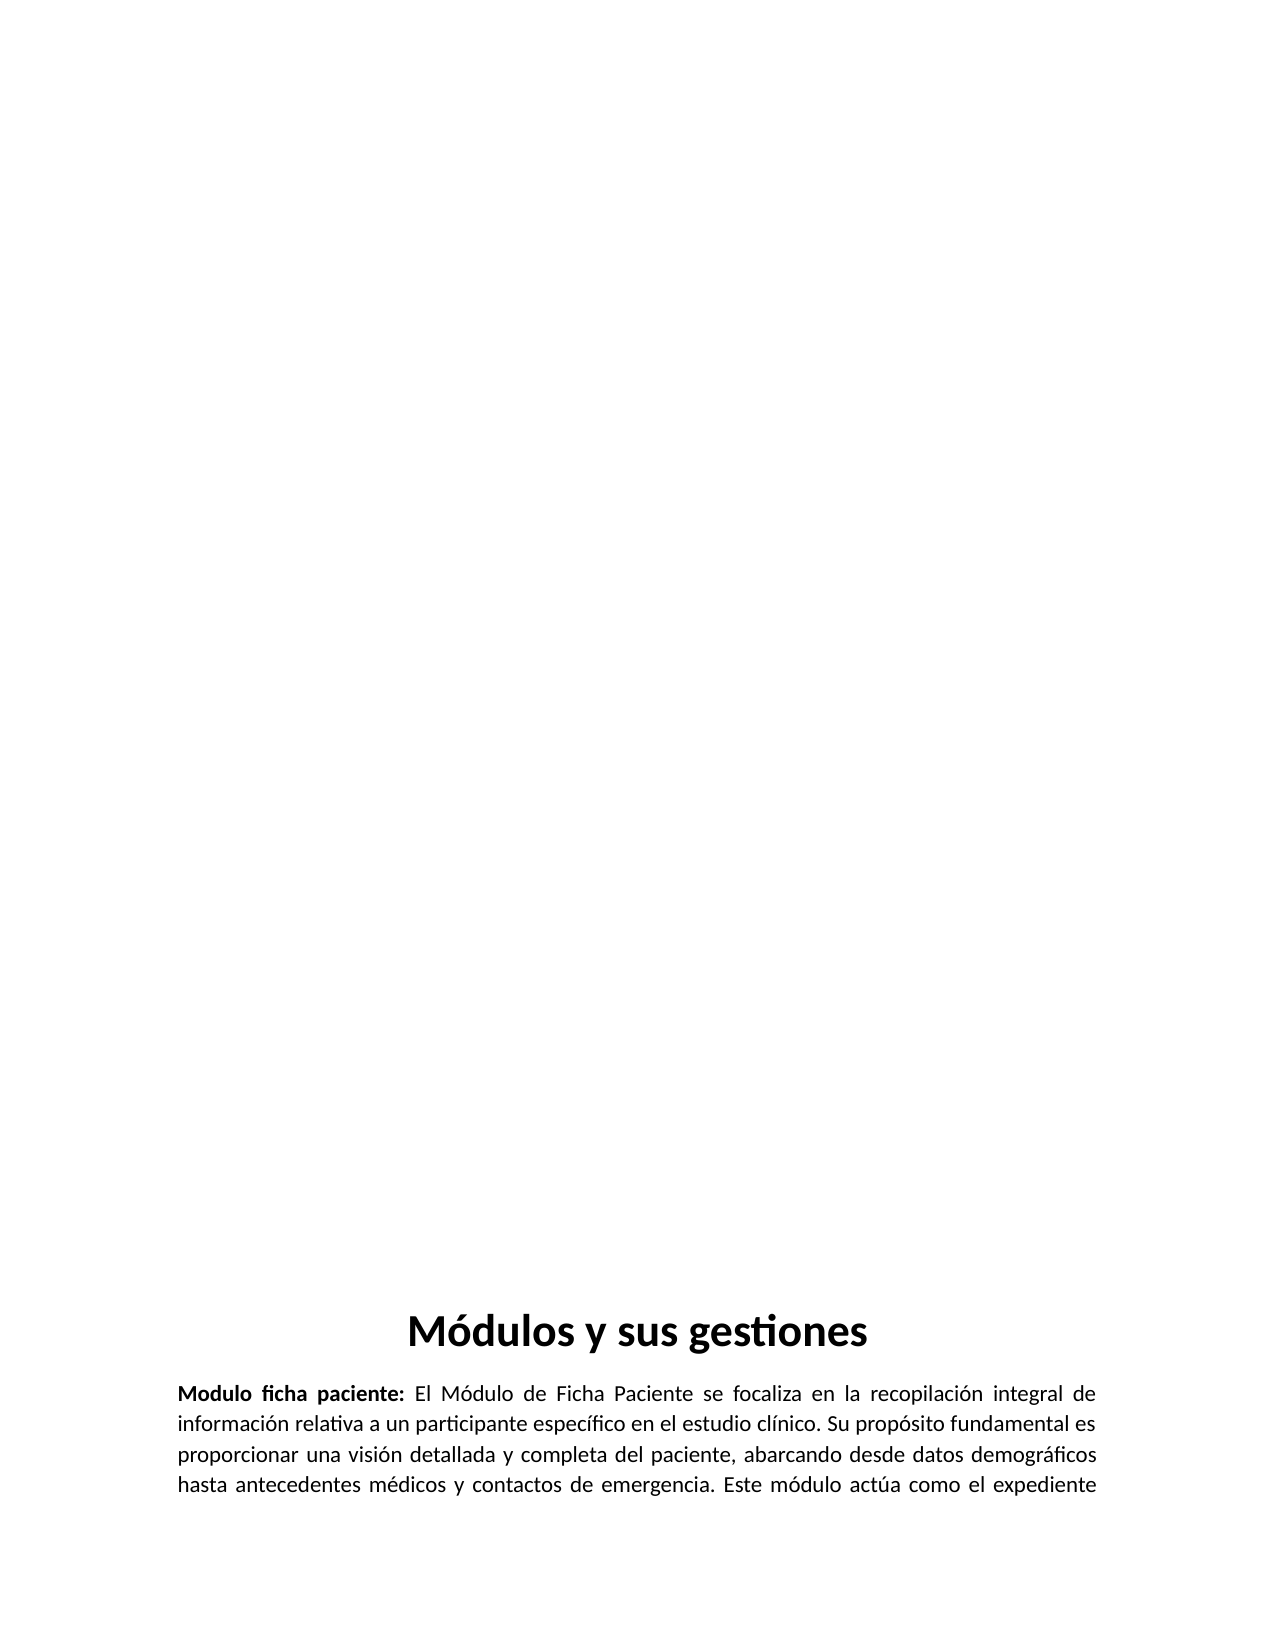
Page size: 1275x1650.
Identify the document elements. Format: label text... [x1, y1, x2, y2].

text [177, 1379, 1098, 1498]
text Módulos y sus gestiones [177, 1302, 1098, 1358]
